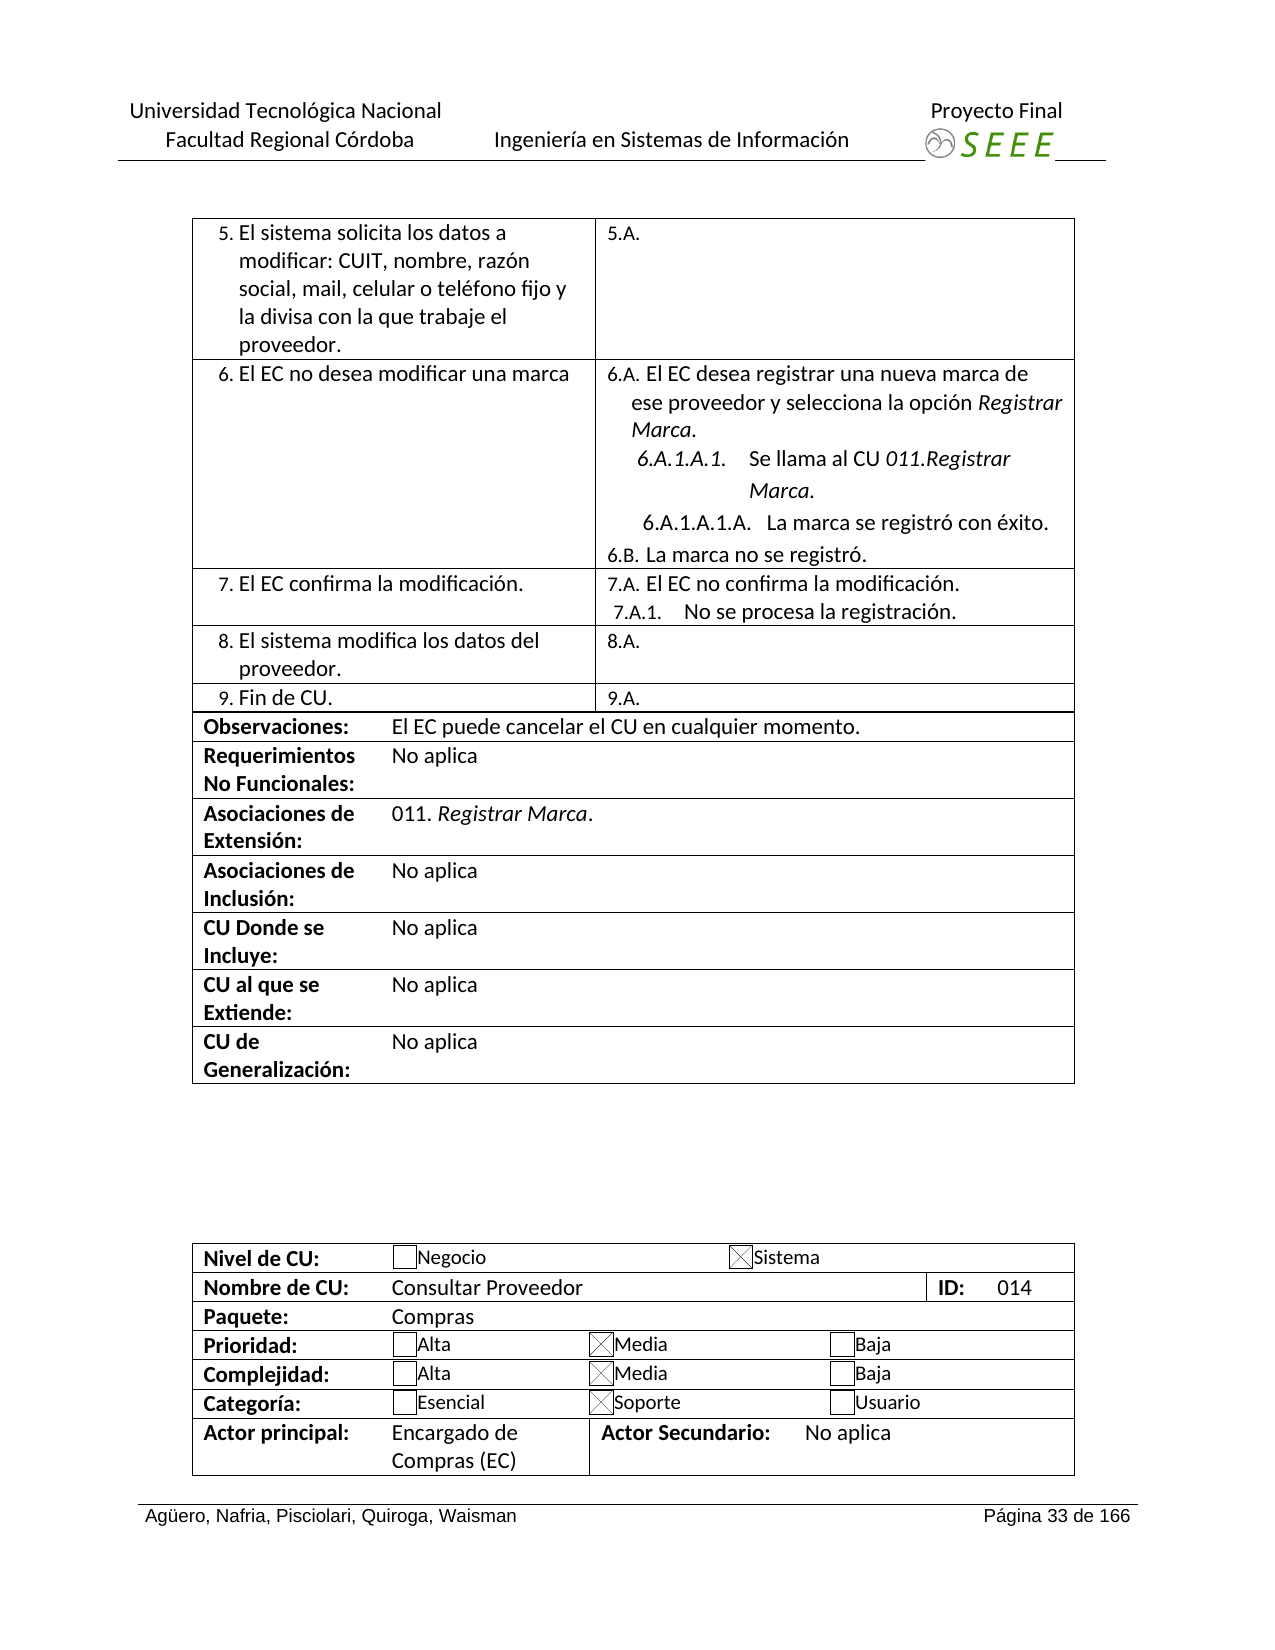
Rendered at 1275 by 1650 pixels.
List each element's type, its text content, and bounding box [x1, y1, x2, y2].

table_cell No aplica [380, 913, 1074, 969]
table_cell El sistema modifica los datos del proveedor. [193, 626, 595, 682]
table_cell No aplica [794, 1419, 1074, 1474]
table_header Nivel de CU: [193, 1244, 380, 1272]
table_cell 014 [986, 1273, 1074, 1301]
picture [925, 125, 1056, 161]
table_cell [596, 626, 1074, 682]
table_cell No aplica [380, 1027, 1074, 1083]
table_cell No aplica [380, 856, 1074, 912]
table_cell Asociaciones de Extensión: [193, 799, 380, 855]
table_cell El EC no confirma la modificación. No se procesa la registración. [596, 569, 1074, 625]
table_cell El EC no desea modificar una marca [193, 360, 595, 568]
table_cell Media [577, 1331, 818, 1359]
table_cell Asociaciones de Inclusión: [193, 856, 380, 912]
table_cell Soporte [577, 1390, 818, 1417]
table_cell [596, 219, 1074, 358]
table_cell 011. Registrar Marca. [380, 799, 1074, 855]
table_cell [596, 684, 1074, 711]
table_cell Usuario [818, 1390, 1074, 1417]
table_cell ID: [927, 1273, 986, 1301]
table_cell Baja [818, 1360, 1074, 1388]
table_cell Observaciones: [193, 713, 380, 741]
table_cell CU Donde se Incluye: [193, 913, 380, 969]
table_cell CU al que se Extiende: [193, 970, 380, 1026]
table_header Sistema [717, 1244, 1074, 1272]
table_cell Consultar Proveedor [380, 1273, 926, 1301]
table_cell Fin de CU. [193, 684, 595, 711]
table_cell Encargado de Compras (EC) [380, 1419, 589, 1474]
table_cell El EC desea registrar una nueva marca de ese proveedor y selecciona la opción Registrar Marca. Se llama al CU 011.Registrar Marca. La marca se registró con éxito. La marca no se registró. [596, 360, 1074, 568]
table_cell Actor principal: [193, 1419, 380, 1474]
table_cell Categoría: [193, 1390, 380, 1417]
table_cell Prioridad: [193, 1331, 380, 1359]
table_cell Alta [380, 1360, 577, 1388]
table_cell CU de Generalización: [193, 1027, 380, 1083]
table_cell Actor Secundario: [590, 1419, 794, 1474]
table_cell Esencial [380, 1390, 577, 1417]
table_cell Paquete: [193, 1302, 380, 1330]
table_cell El sistema solicita los datos a modificar: CUIT, nombre, razón social, mail, celular o teléfono fijo y la divisa con la que trabaje el proveedor. [193, 219, 595, 358]
table_header Negocio [380, 1244, 717, 1272]
table_cell No aplica [380, 970, 1074, 1026]
table_cell Alta [380, 1331, 577, 1359]
table_cell Nombre de CU: [193, 1273, 380, 1301]
table_cell Requerimientos No Funcionales: [193, 742, 380, 798]
table_cell Compras [380, 1302, 1074, 1330]
table_cell Complejidad: [193, 1360, 380, 1388]
table_cell El EC confirma la modificación. [193, 569, 595, 625]
table_cell Media [577, 1360, 818, 1388]
table_cell Baja [818, 1331, 1074, 1359]
table_cell No aplica [380, 742, 1074, 798]
table_cell El EC puede cancelar el CU en cualquier momento. [380, 713, 1074, 741]
